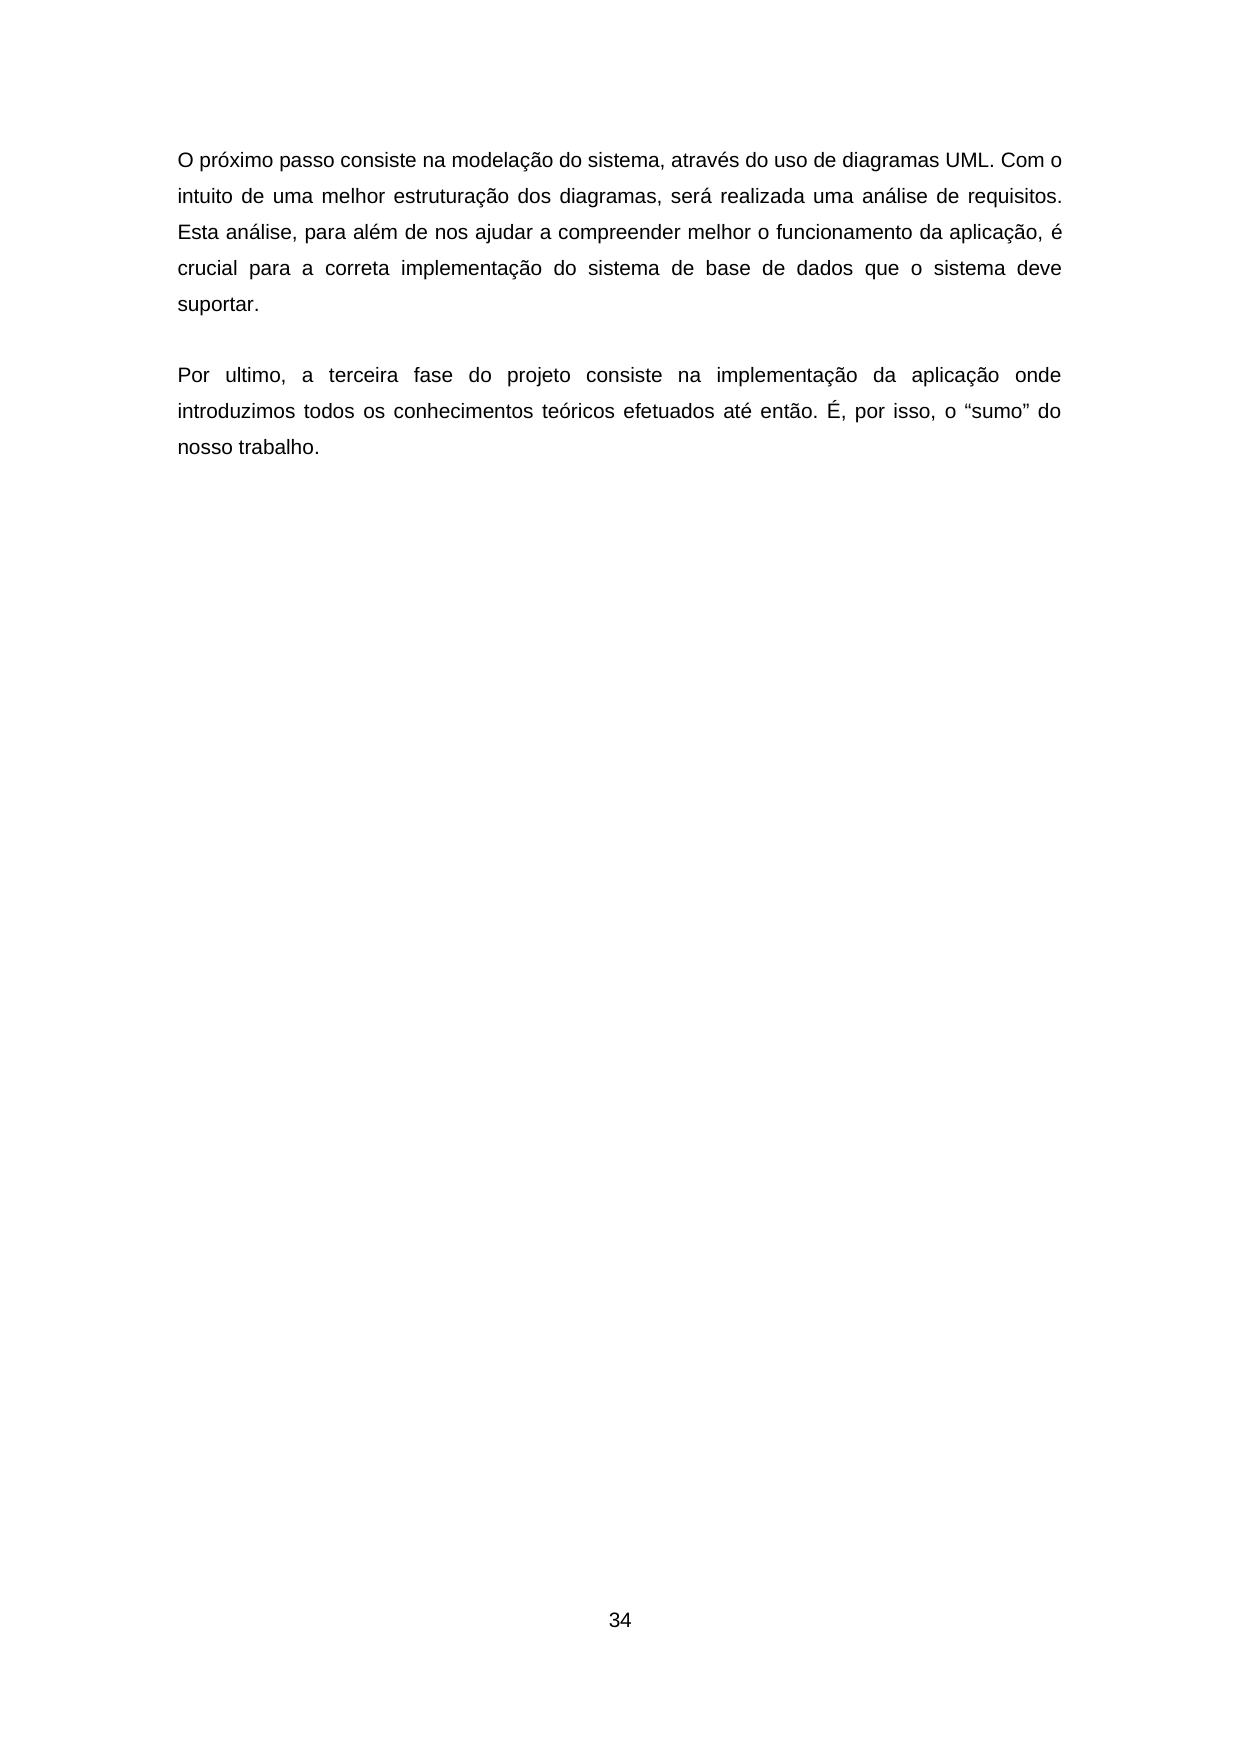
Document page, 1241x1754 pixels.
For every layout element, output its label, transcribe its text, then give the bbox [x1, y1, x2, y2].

text Por ultimo, a terceira fase do projeto consiste na implementação da aplicação onde introduzimos todos os conhecimentos teóricos efetuados até então. É, por isso, o “sumo” do nosso trabalho. [177, 363, 1063, 459]
text O próximo passo consiste na modelação do sistema, através do uso de diagramas UML. Com o intuito de uma melhor estruturação dos diagramas, será realizada uma análise de requisitos. Esta análise, para além de nos ajudar a compreender melhor o funcionamento da aplicação, é crucial para a correta implementação do sistema de base de dados que o sistema deve suportar. [177, 148, 1063, 315]
